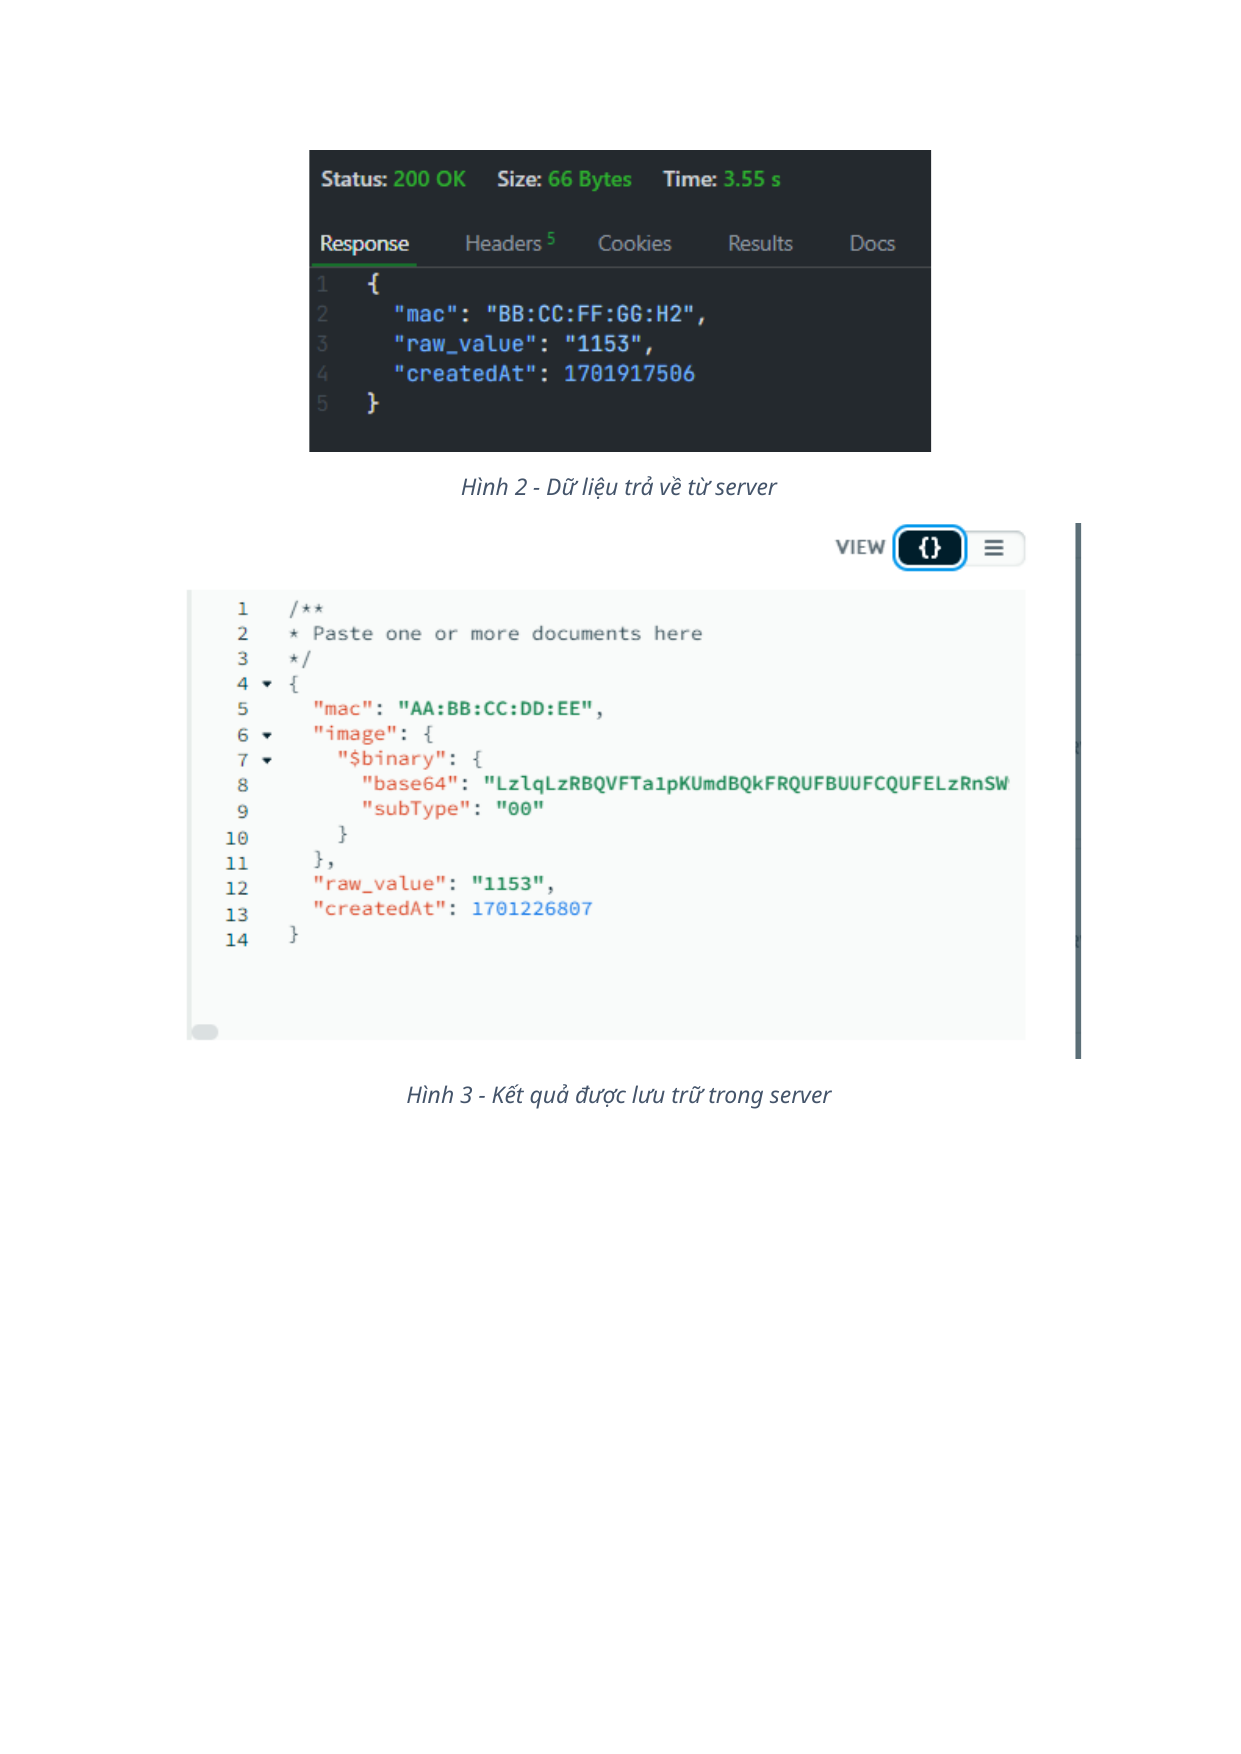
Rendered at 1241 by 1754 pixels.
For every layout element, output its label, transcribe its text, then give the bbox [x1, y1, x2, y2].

picture [309, 150, 932, 452]
text Hình 2 - Dữ liệu trả về từ server [150, 471, 1090, 502]
text Hình 3 - Kết quả được lưu trữ trong server [150, 1079, 1090, 1110]
picture [159, 523, 1082, 1059]
